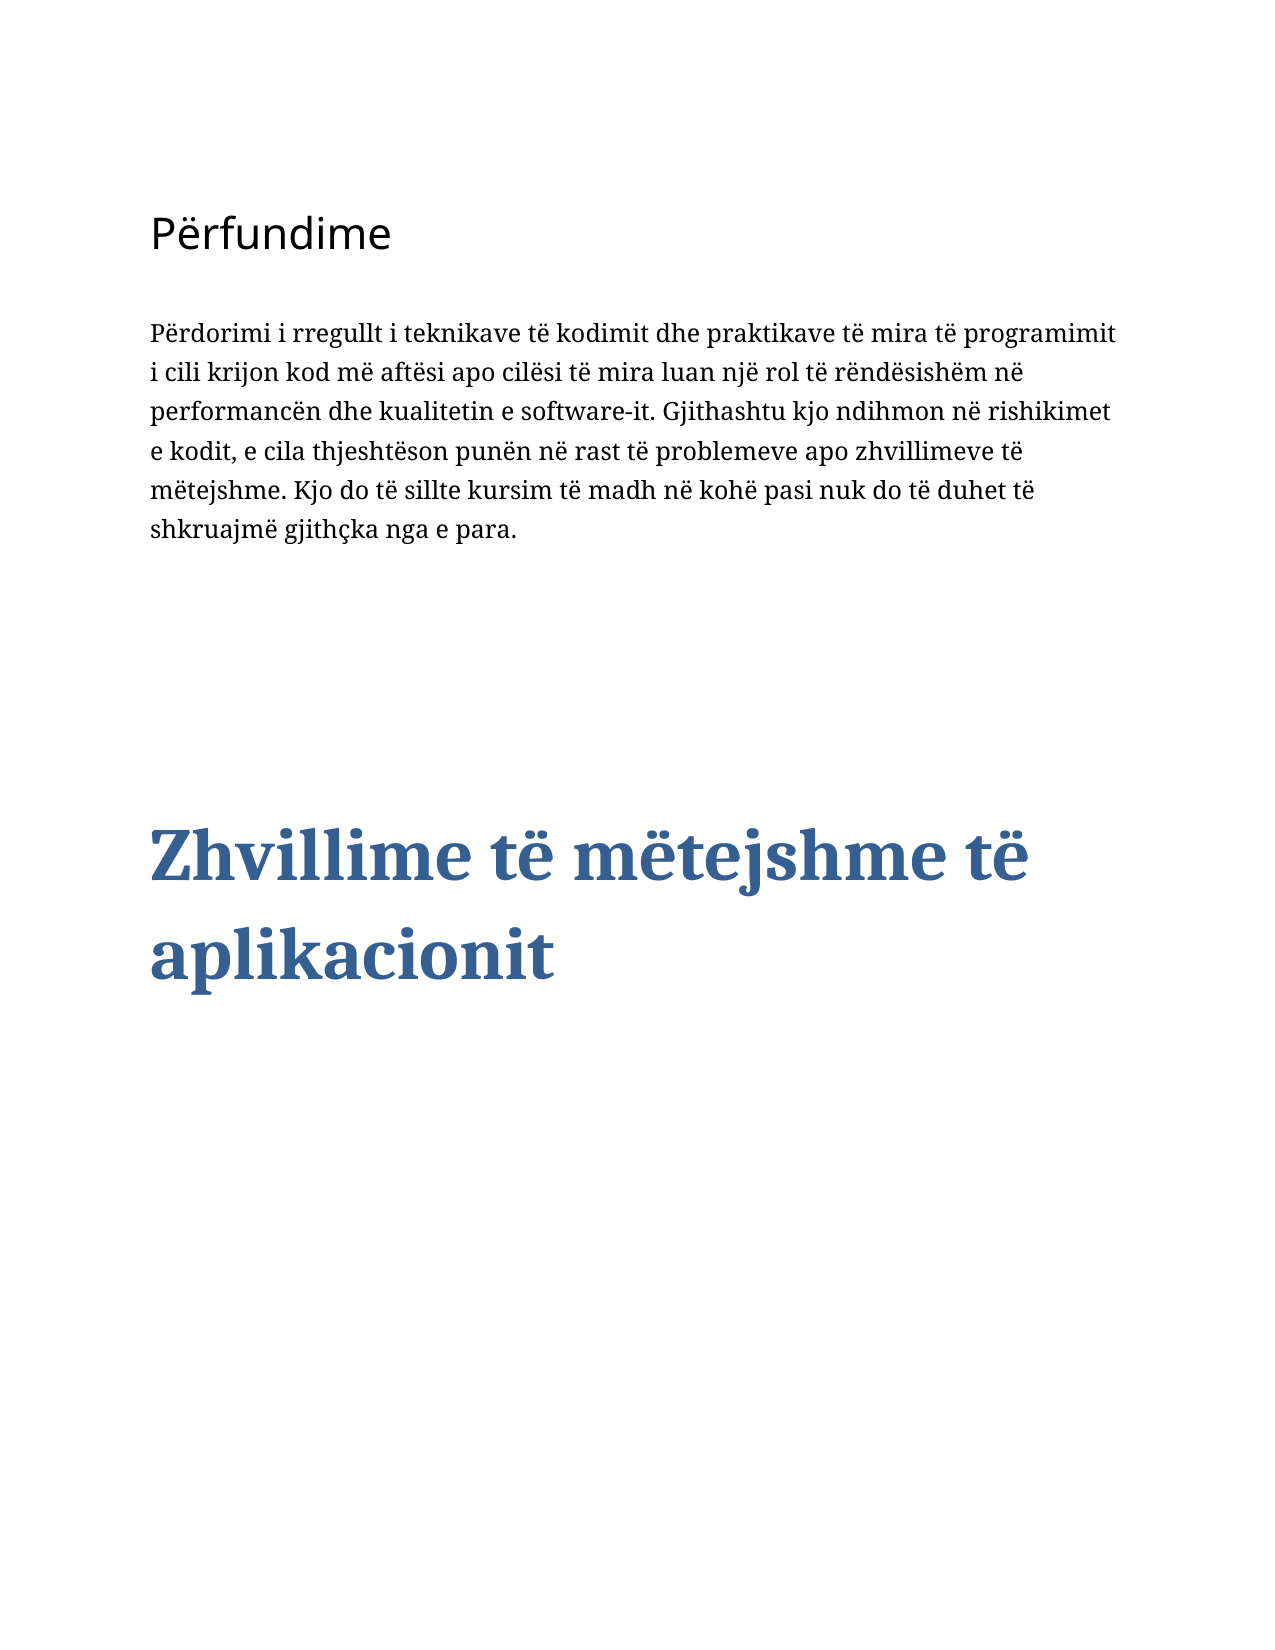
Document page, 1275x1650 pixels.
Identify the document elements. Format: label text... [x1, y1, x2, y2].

text Përfundime [150, 203, 1125, 263]
text Zhvillime të mëtejshme të aplikacionit [150, 813, 1125, 998]
text Përdorimi i rregullt i teknikave të kodimit dhe praktikave të mira të programimit i cili krijon kod më aftësi apo cilësi të mira luan një rol të rëndësishëm në performancën dhe kualitetin e software-it. Gjithashtu kjo ndihmon në rishikimet e kodit, e cila thjeshtëson punën në rast të problemeve apo zhvillimeve të mëtejshme. Kjo do të sillte kursim të madh në kohë pasi nuk do të duhet të shkruajmë gjithçka nga e para. [150, 316, 1125, 546]
